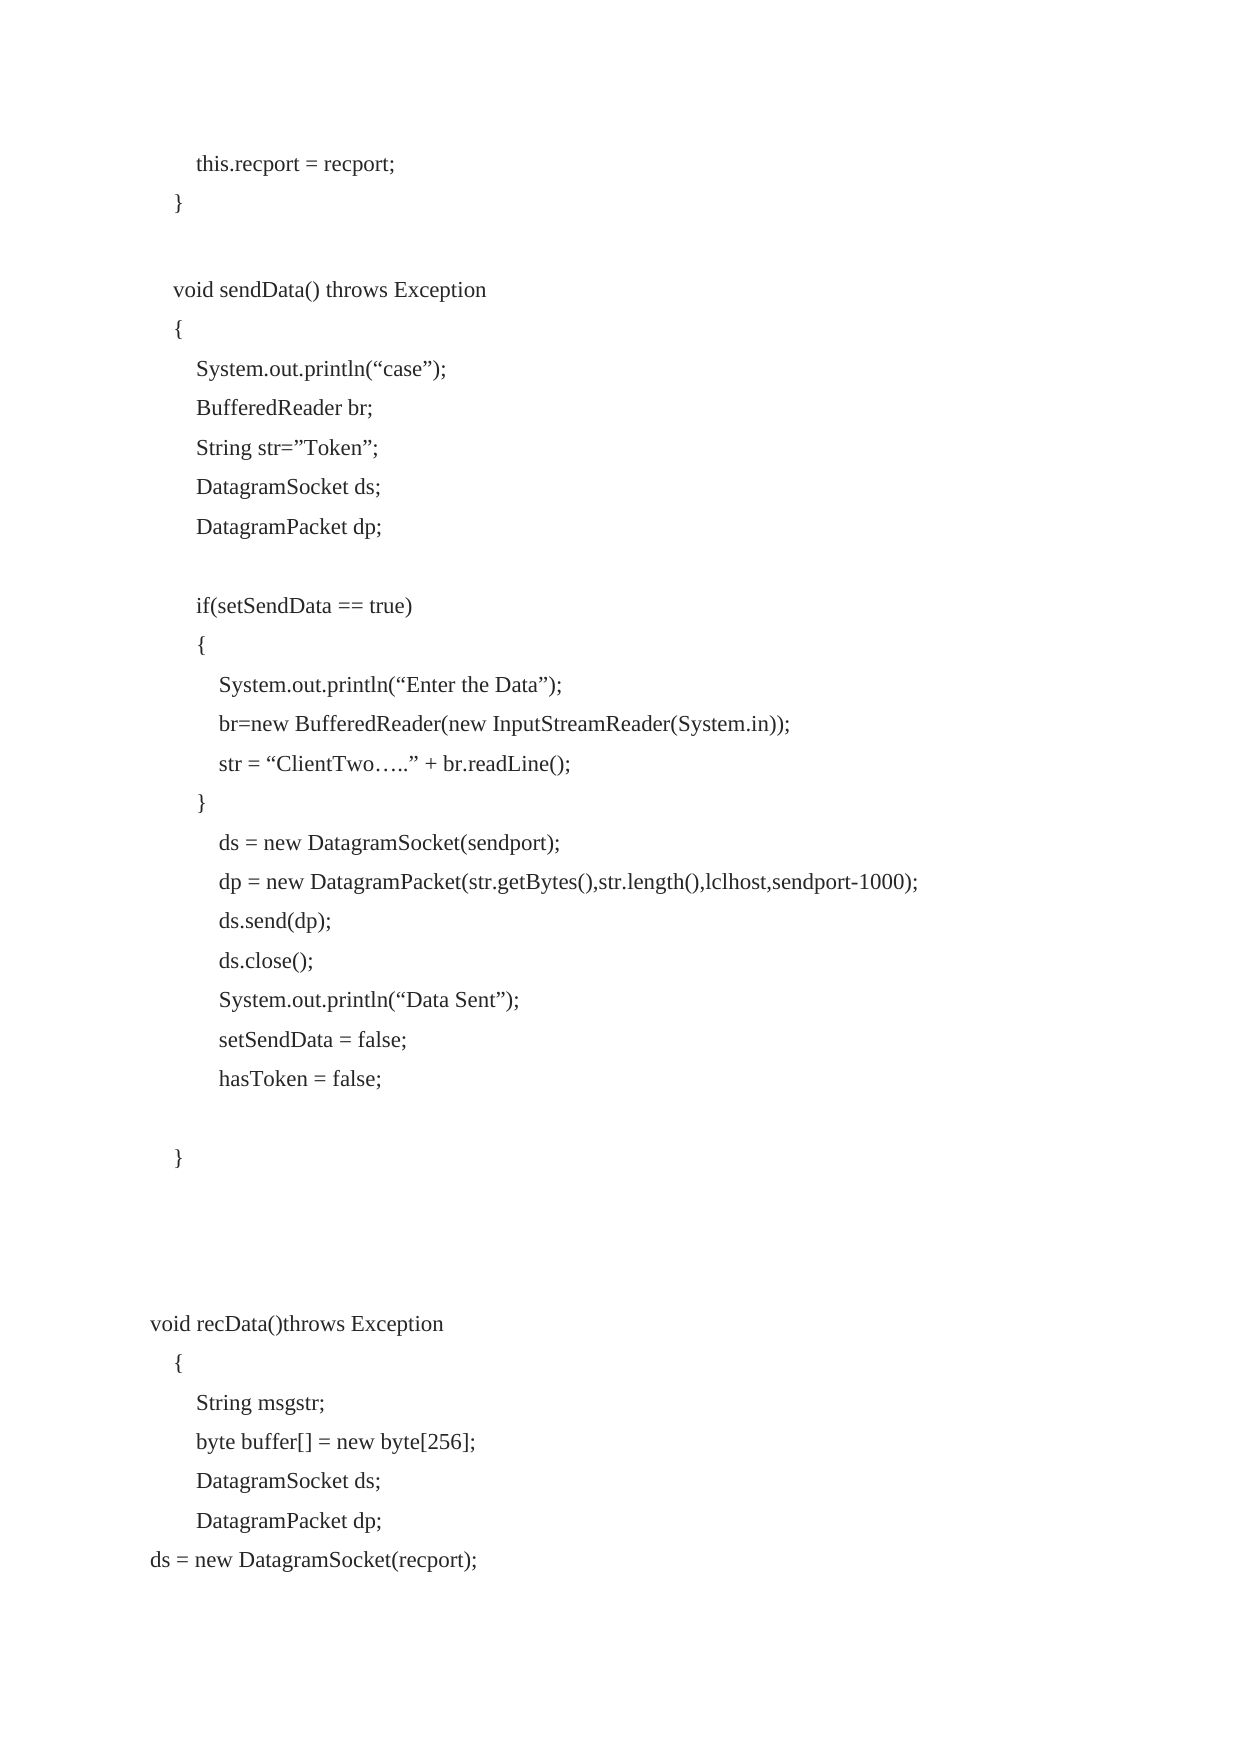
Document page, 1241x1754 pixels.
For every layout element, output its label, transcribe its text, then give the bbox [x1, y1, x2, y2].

text void sendData() throws Exception { System.out.println(“case”); BufferedReader br; String str=”Token”; DatagramSocket ds; DatagramPacket dp; if(setSendData == true) { System.out.println(“Enter the Data”); br=new BufferedReader(new InputStreamReader(System.in)); str = “ClientTwo…..” + br.readLine(); } ds = new DatagramSocket(sendport); dp = new DatagramPacket(str.getBytes(),str.length(),lclhost,sendport-1000); ds.send(dp); ds.close(); System.out.println(“Data Sent”); setSendData = false; hasToken = false; } [150, 276, 1090, 1250]
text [150, 1310, 1090, 1573]
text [150, 150, 1090, 216]
